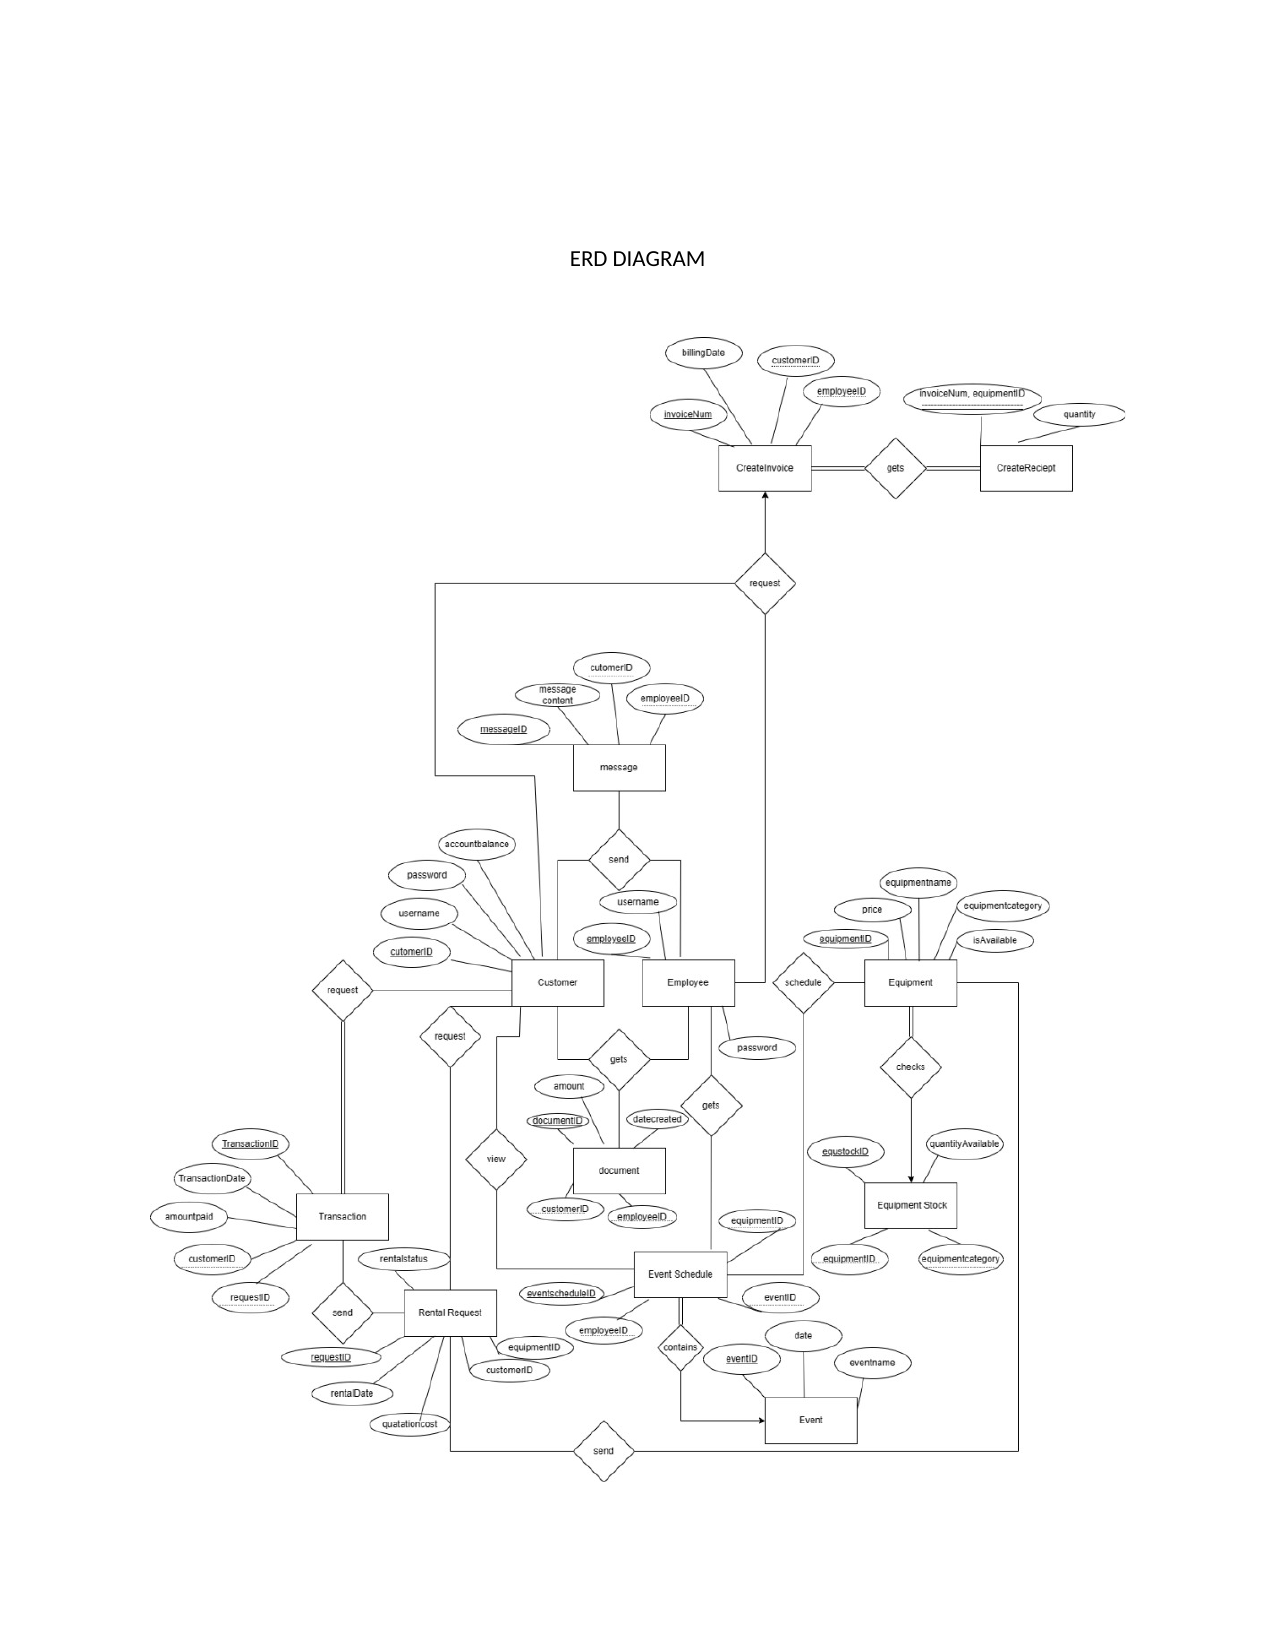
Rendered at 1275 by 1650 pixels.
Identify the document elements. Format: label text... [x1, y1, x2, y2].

text ERD DIAGRAM [150, 244, 1125, 272]
picture [150, 337, 1125, 1482]
